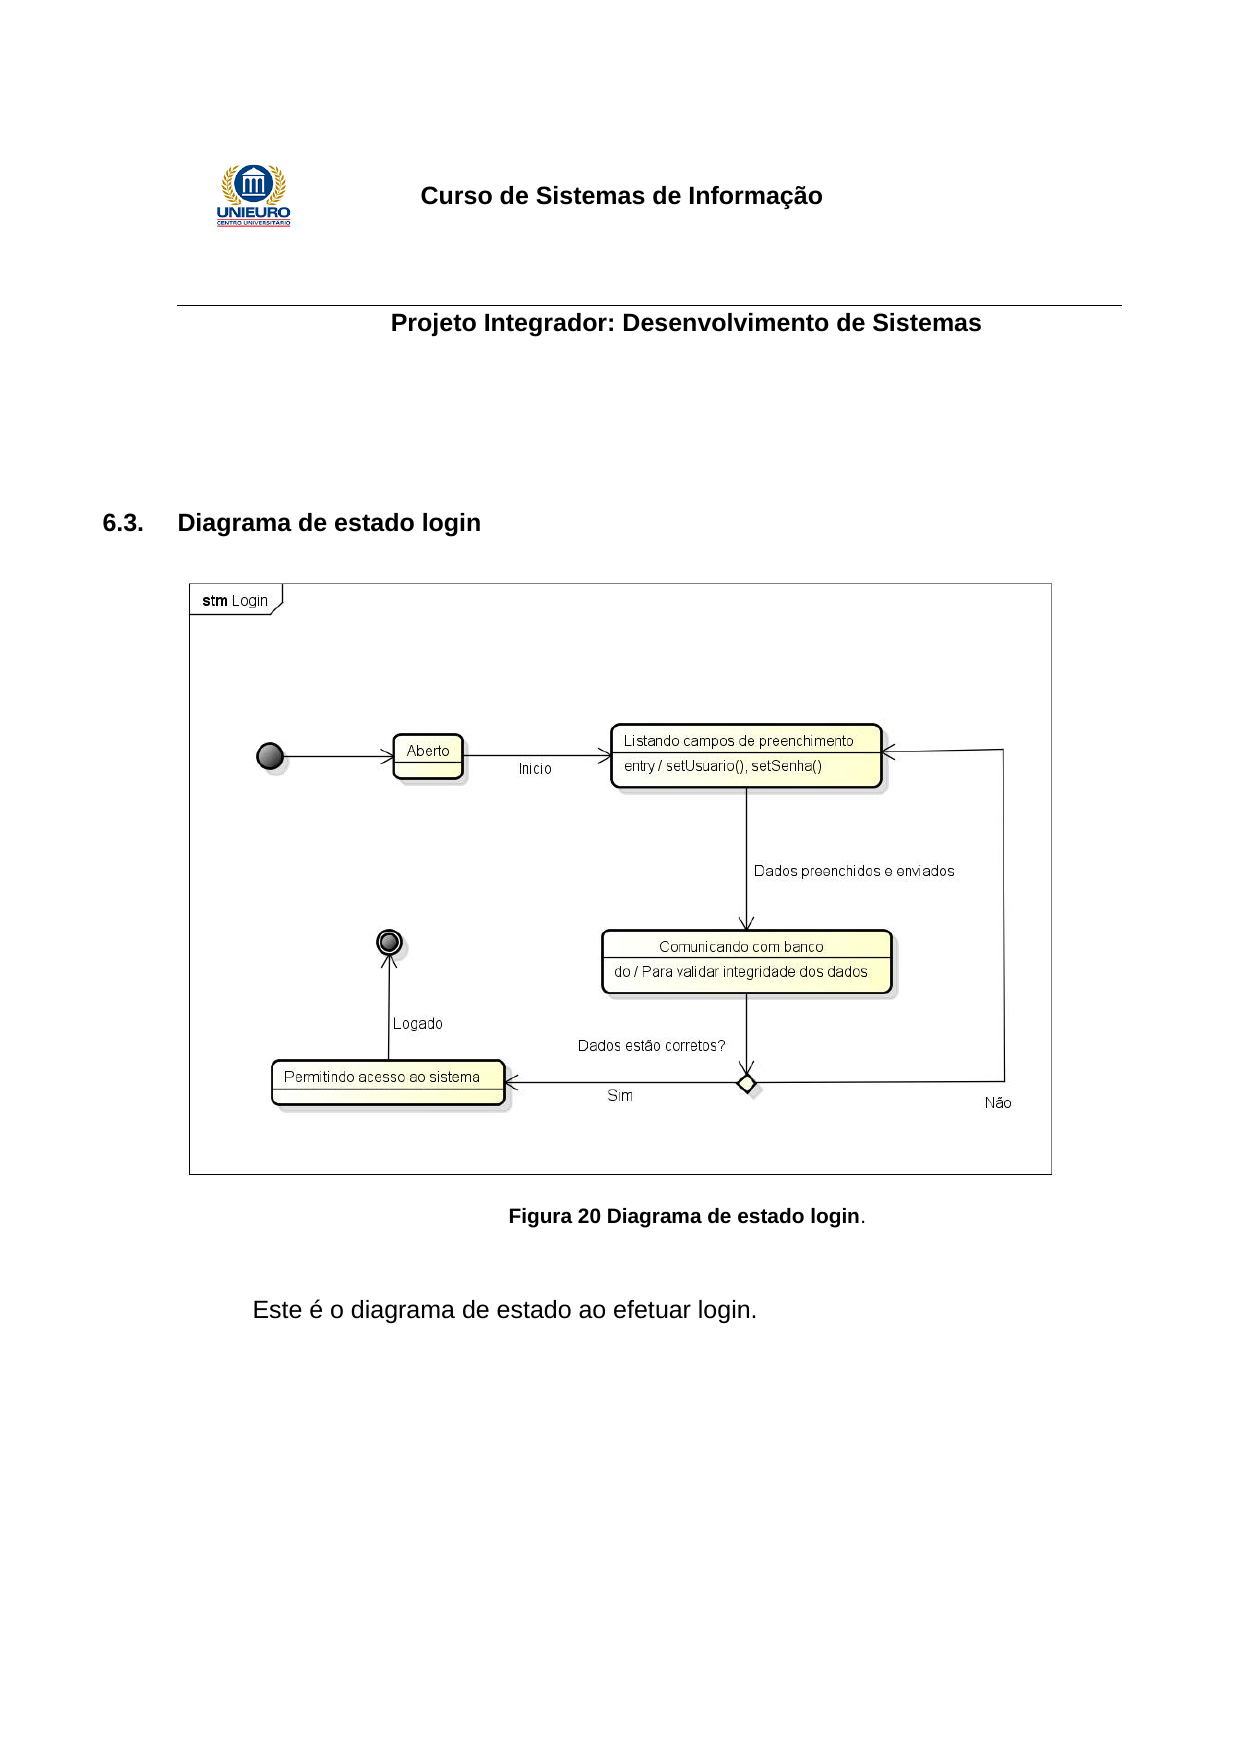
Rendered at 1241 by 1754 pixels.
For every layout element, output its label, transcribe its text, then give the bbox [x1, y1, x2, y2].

text Este é o diagrama de estado ao efetuar login. [177, 1296, 1122, 1324]
picture [177, 572, 1063, 1186]
picture [186, 134, 320, 256]
text Figura 20 Diagrama de estado login. [177, 1204, 1122, 1228]
list Diagrama de estado login [102, 508, 1122, 537]
